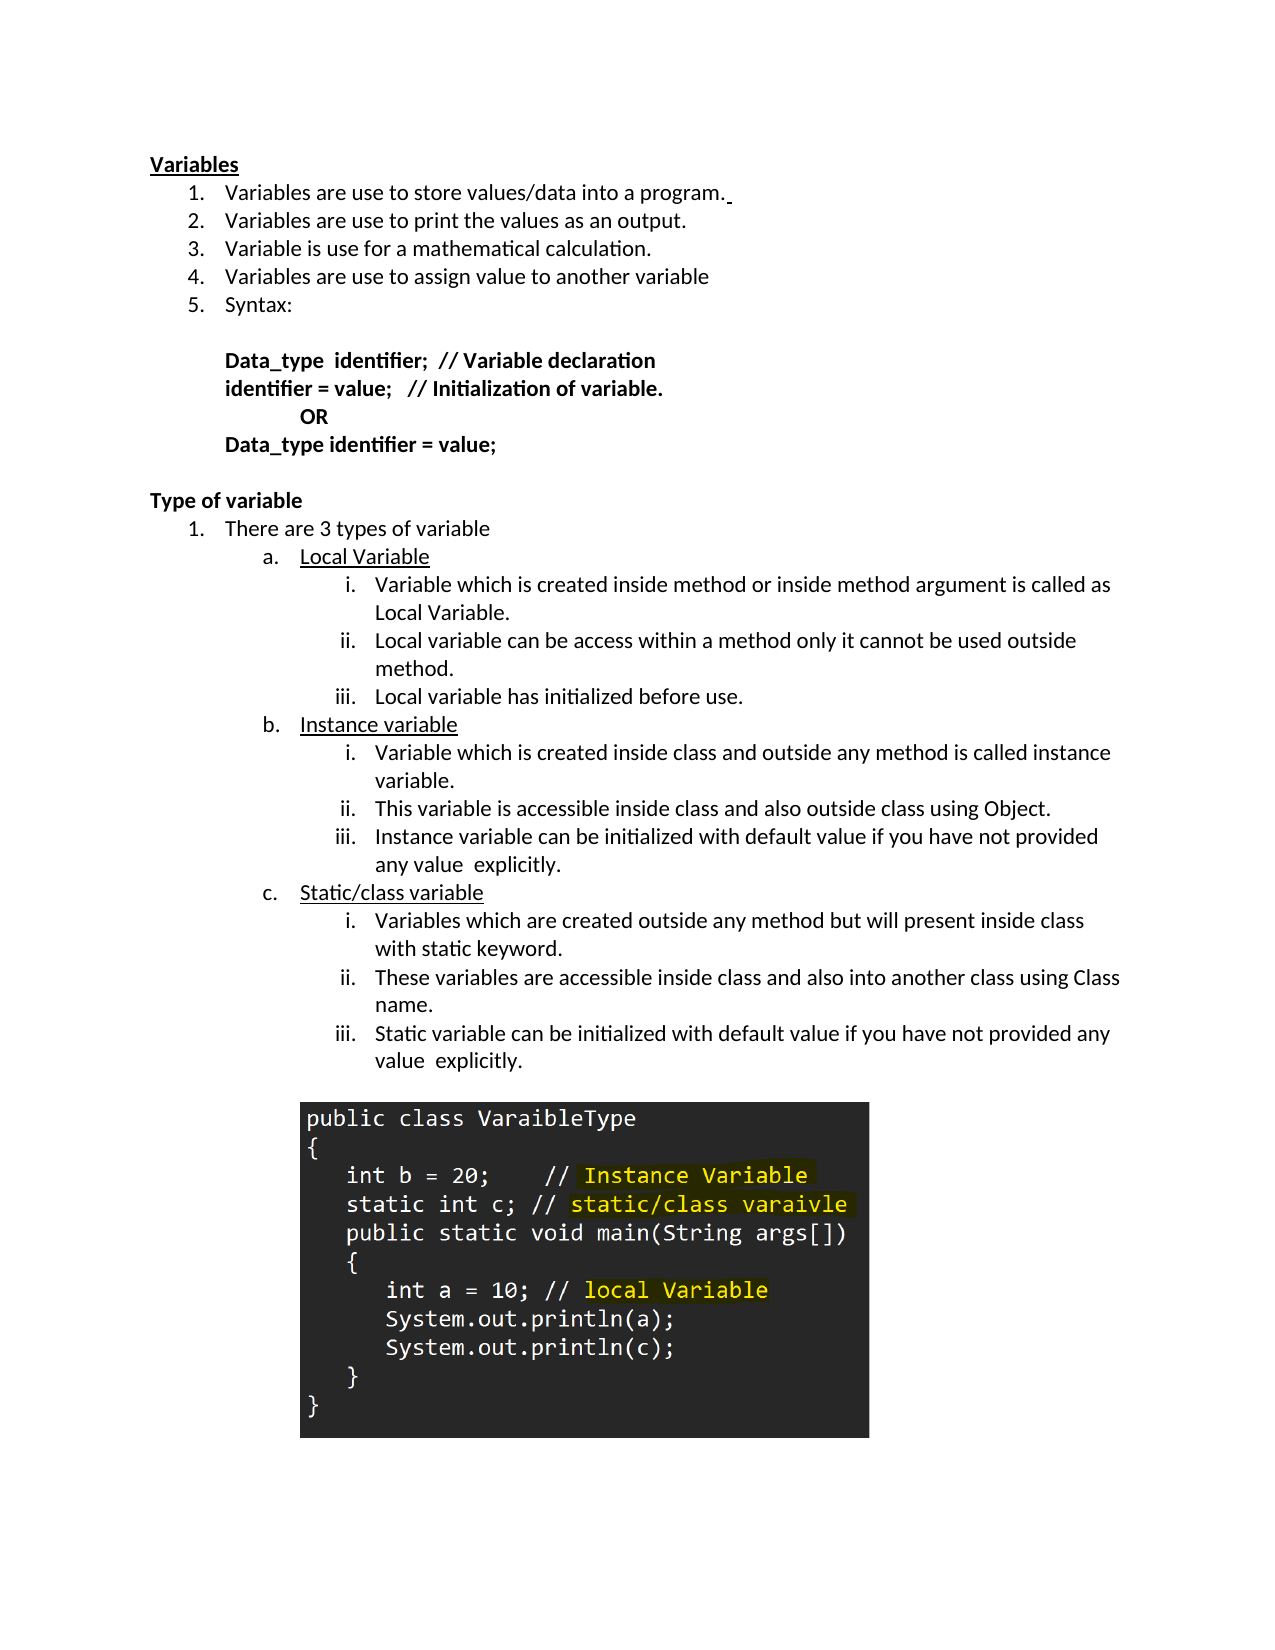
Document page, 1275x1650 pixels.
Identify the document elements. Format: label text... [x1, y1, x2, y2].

list This variable is accessible inside class and also outside class using Object. [356, 794, 1125, 822]
picture [300, 1102, 870, 1438]
list Variables are use to assign value to another variable [187, 262, 1125, 290]
list Instance variable can be initialized with default value if you have not provided any value explicitly. [356, 822, 1125, 878]
text Data_type identifier; // Variable declaration [225, 346, 1125, 374]
list Variables which are created outside any method but will present inside class with static keyword. [356, 907, 1125, 963]
text OR [225, 402, 1125, 430]
list Static/class variable [262, 878, 1125, 907]
list Local Variable [262, 542, 1125, 570]
text Variables [150, 150, 1125, 178]
list Syntax: [187, 290, 1125, 318]
list Local variable has initialized before use. [356, 682, 1125, 710]
list These variables are accessible inside class and also into another class using Class name. [356, 963, 1125, 1019]
list Instance variable [262, 710, 1125, 738]
list Variable is use for a mathematical calculation. [187, 234, 1125, 262]
text identifier = value; // Initialization of variable. [225, 374, 1125, 402]
text Type of variable [150, 486, 1125, 514]
list Static variable can be initialized with default value if you have not provided any value explicitly. [356, 1019, 1125, 1075]
list There are 3 types of variable [187, 514, 1125, 542]
list Variables are use to print the values as an output. [187, 206, 1125, 234]
list Variable which is created inside method or inside method argument is called as Local Variable. [356, 570, 1125, 626]
text Data_type identifier = value; [225, 430, 1125, 458]
list Variables are use to store values/data into a program. [187, 178, 1125, 206]
list Variable which is created inside class and outside any method is called instance variable. [356, 738, 1125, 794]
list Local variable can be access within a method only it cannot be used outside method. [356, 626, 1125, 682]
